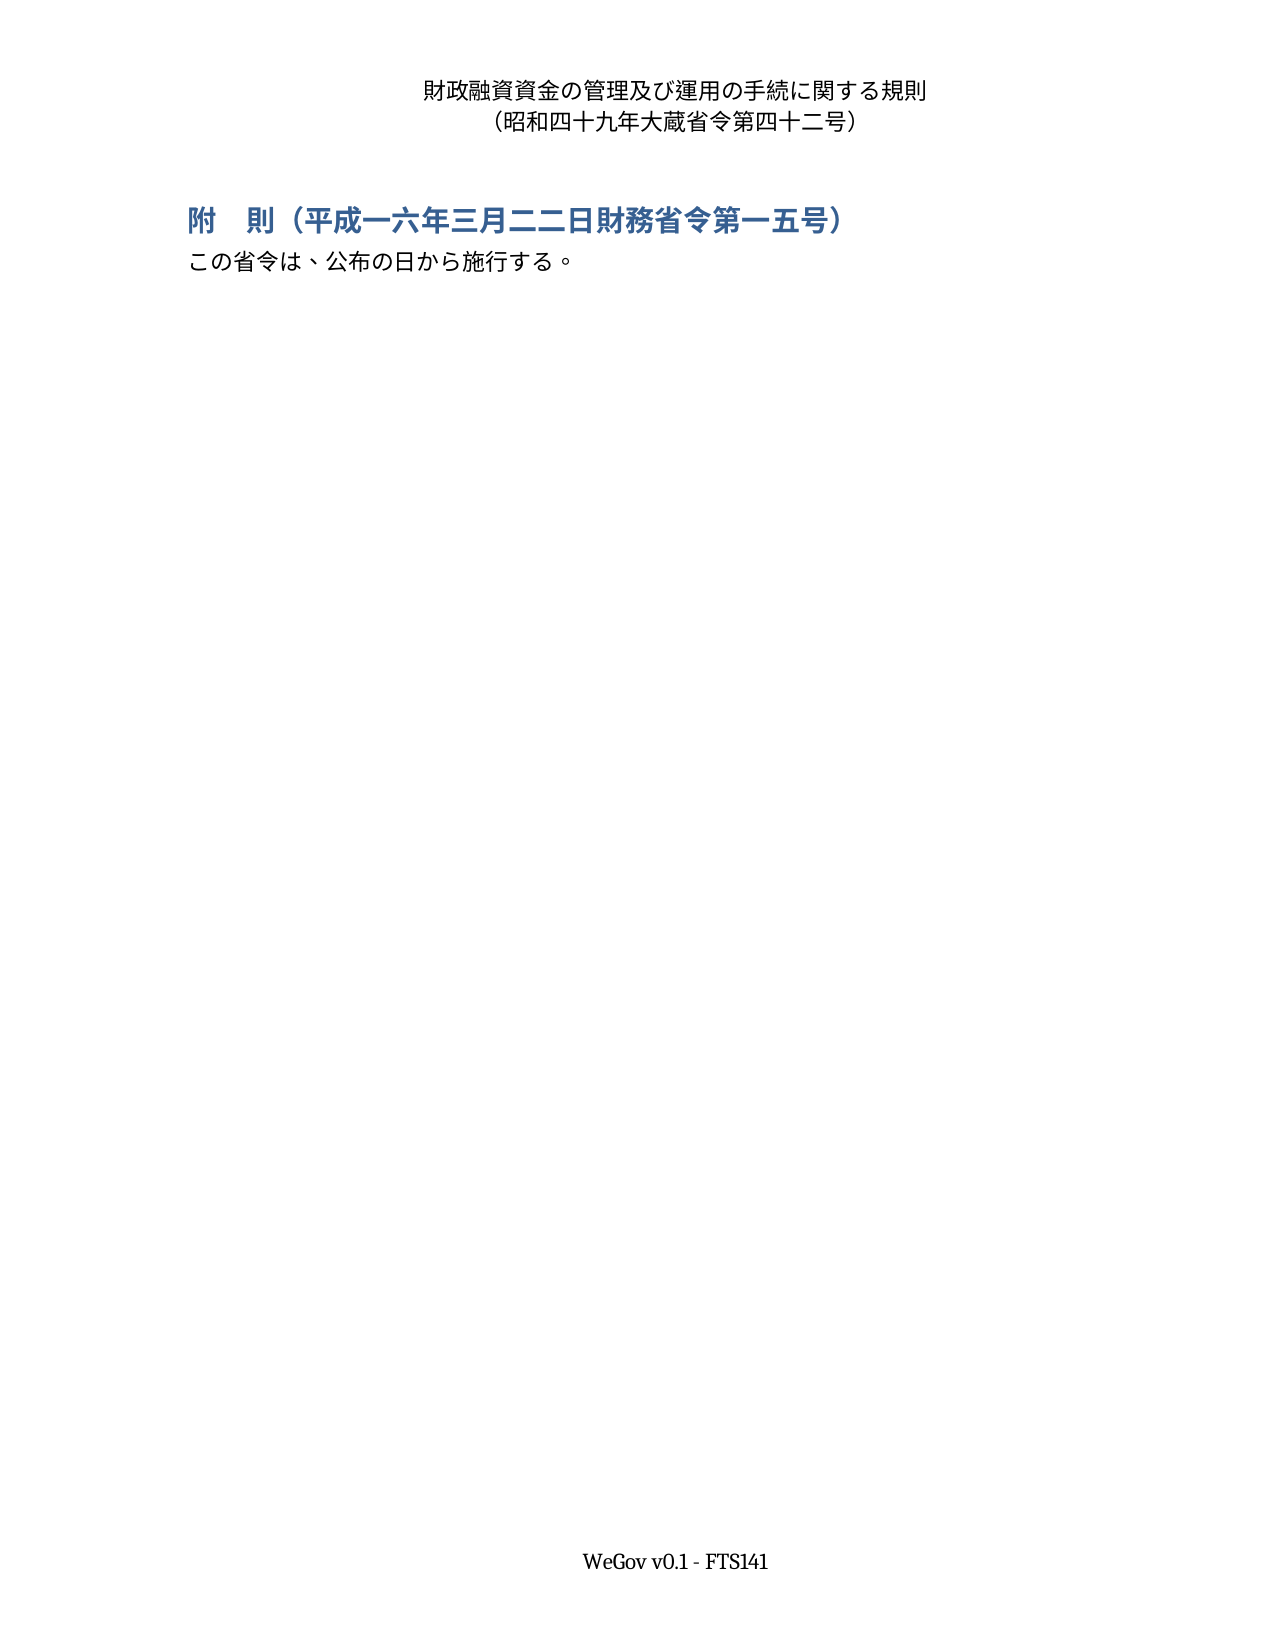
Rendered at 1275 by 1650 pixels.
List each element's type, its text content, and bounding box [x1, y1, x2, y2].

text この省令は、公布の日から施行する。 [187, 246, 1087, 277]
subtitle 附 則（平成一六年三月二二日財務省令第一五号） [187, 200, 1087, 240]
